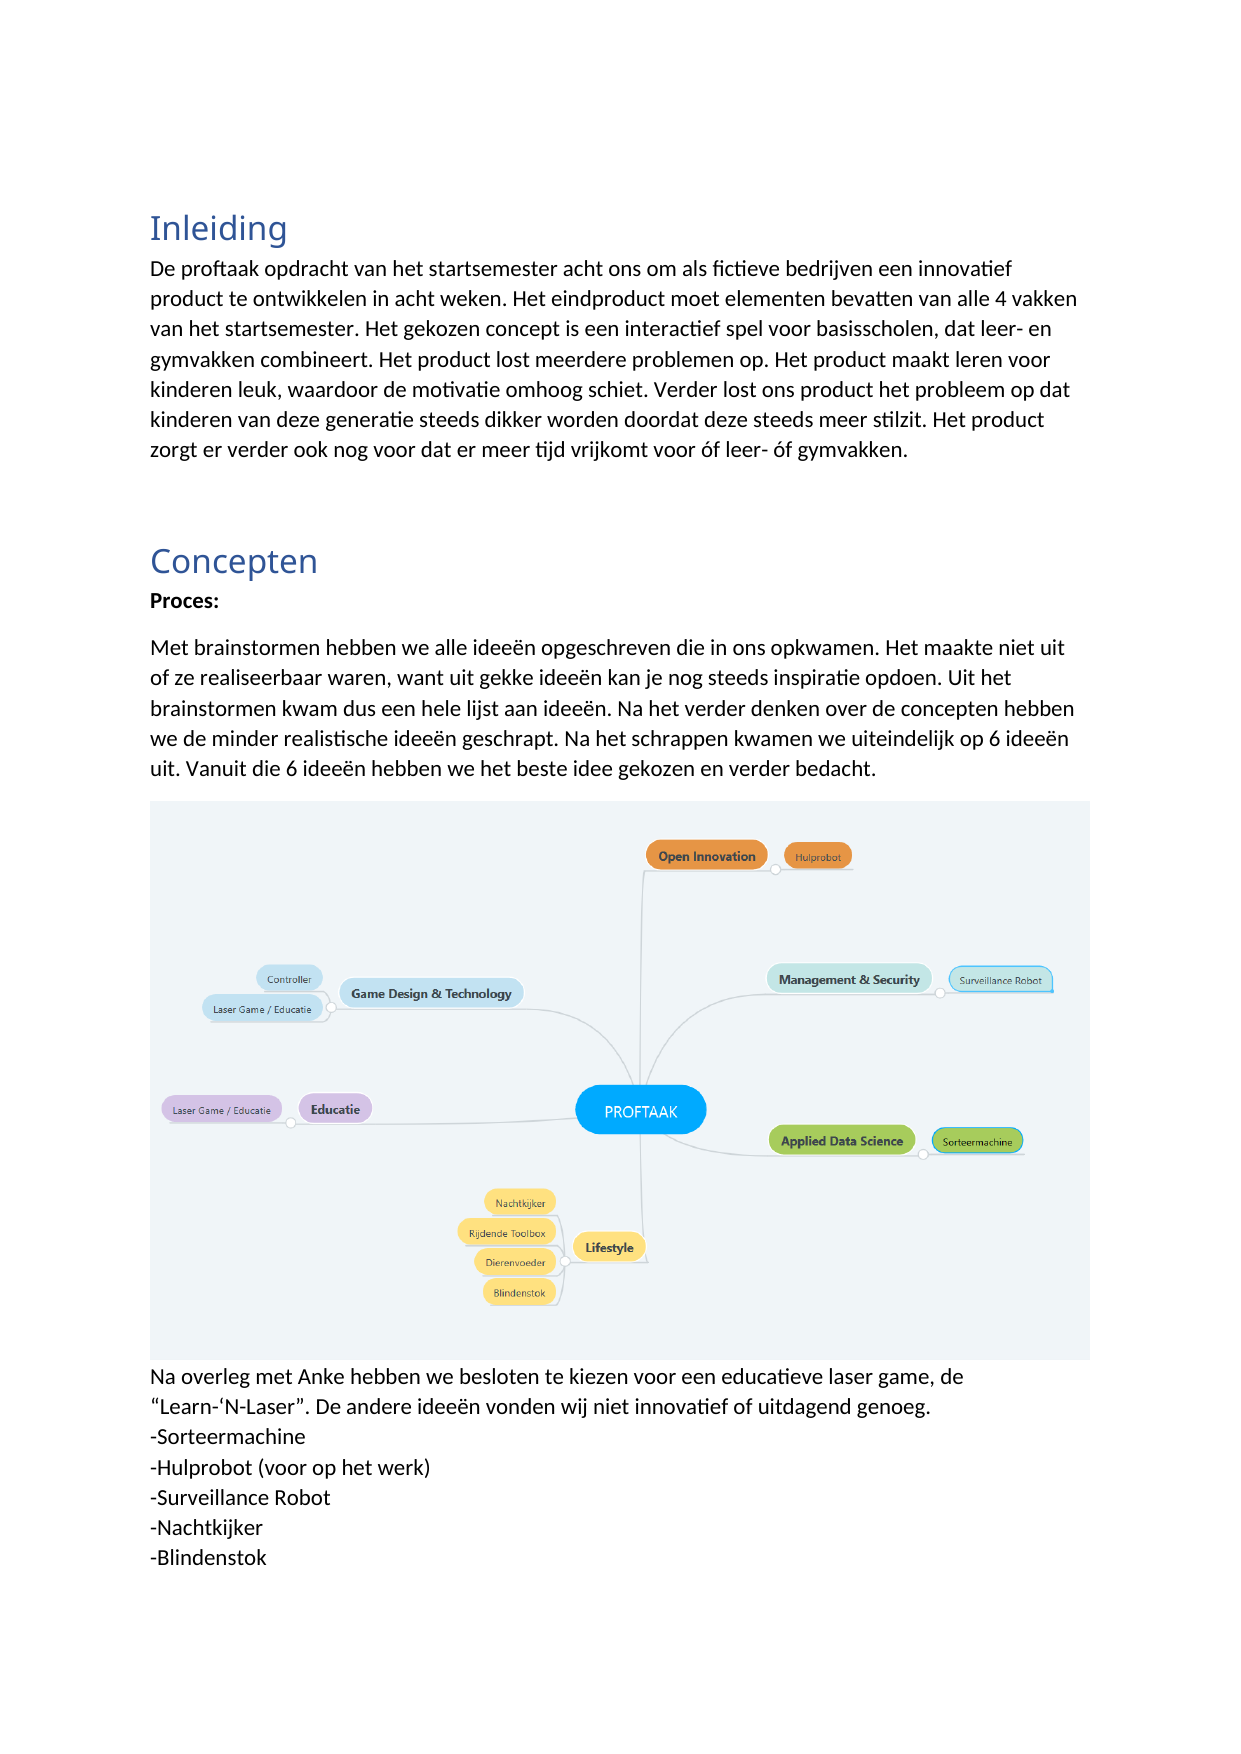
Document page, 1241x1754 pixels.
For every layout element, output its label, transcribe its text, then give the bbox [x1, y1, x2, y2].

subtitle Concepten [150, 537, 1090, 583]
text De proftaak opdracht van het startsemester acht ons om als fictieve bedrijven een innovatief product te ontwikkelen in acht weken. Het eindproduct moet elementen bevatten van alle 4 vakken van het startsemester. Het gekozen concept is een interactief spel voor basisscholen, dat leer- en gymvakken combineert. Het product lost meerdere problemen op. Het product maakt leren voor kinderen leuk, waardoor de motivatie omhoog schiet. Verder lost ons product het probleem op dat kinderen van deze generatie steeds dikker worden doordat deze steeds meer stilzit. Het product zorgt er verder ook nog voor dat er meer tijd vrijkomt voor óf leer- óf gymvakken. [150, 254, 1090, 463]
text Na overleg met Anke hebben we besloten te kiezen voor een educatieve laser game, de “Learn-‘N-Laser”. De andere ideeën vonden wij niet innovatief of uitdagend genoeg. -Sorteermachine -Hulprobot (voor op het werk) -Surveillance Robot -Nachtkijker -Blindenstok [150, 1360, 1090, 1571]
text Proces: [150, 586, 1090, 614]
picture [150, 801, 1090, 1360]
text Met brainstormen hebben we alle ideeën opgeschreven die in ons opkwamen. Het maakte niet uit of ze realiseerbaar waren, want uit gekke ideeën kan je nog steeds inspiratie opdoen. Uit het brainstormen kwam dus een hele lijst aan ideeën. Na het verder denken over de concepten hebben we de minder realistische ideeën geschrapt. Na het schrappen kwamen we uiteindelijk op 6 ideeën uit. Vanuit die 6 ideeën hebben we het beste idee gekozen en verder bedacht. [150, 633, 1090, 782]
subtitle Inleiding [150, 205, 1090, 251]
